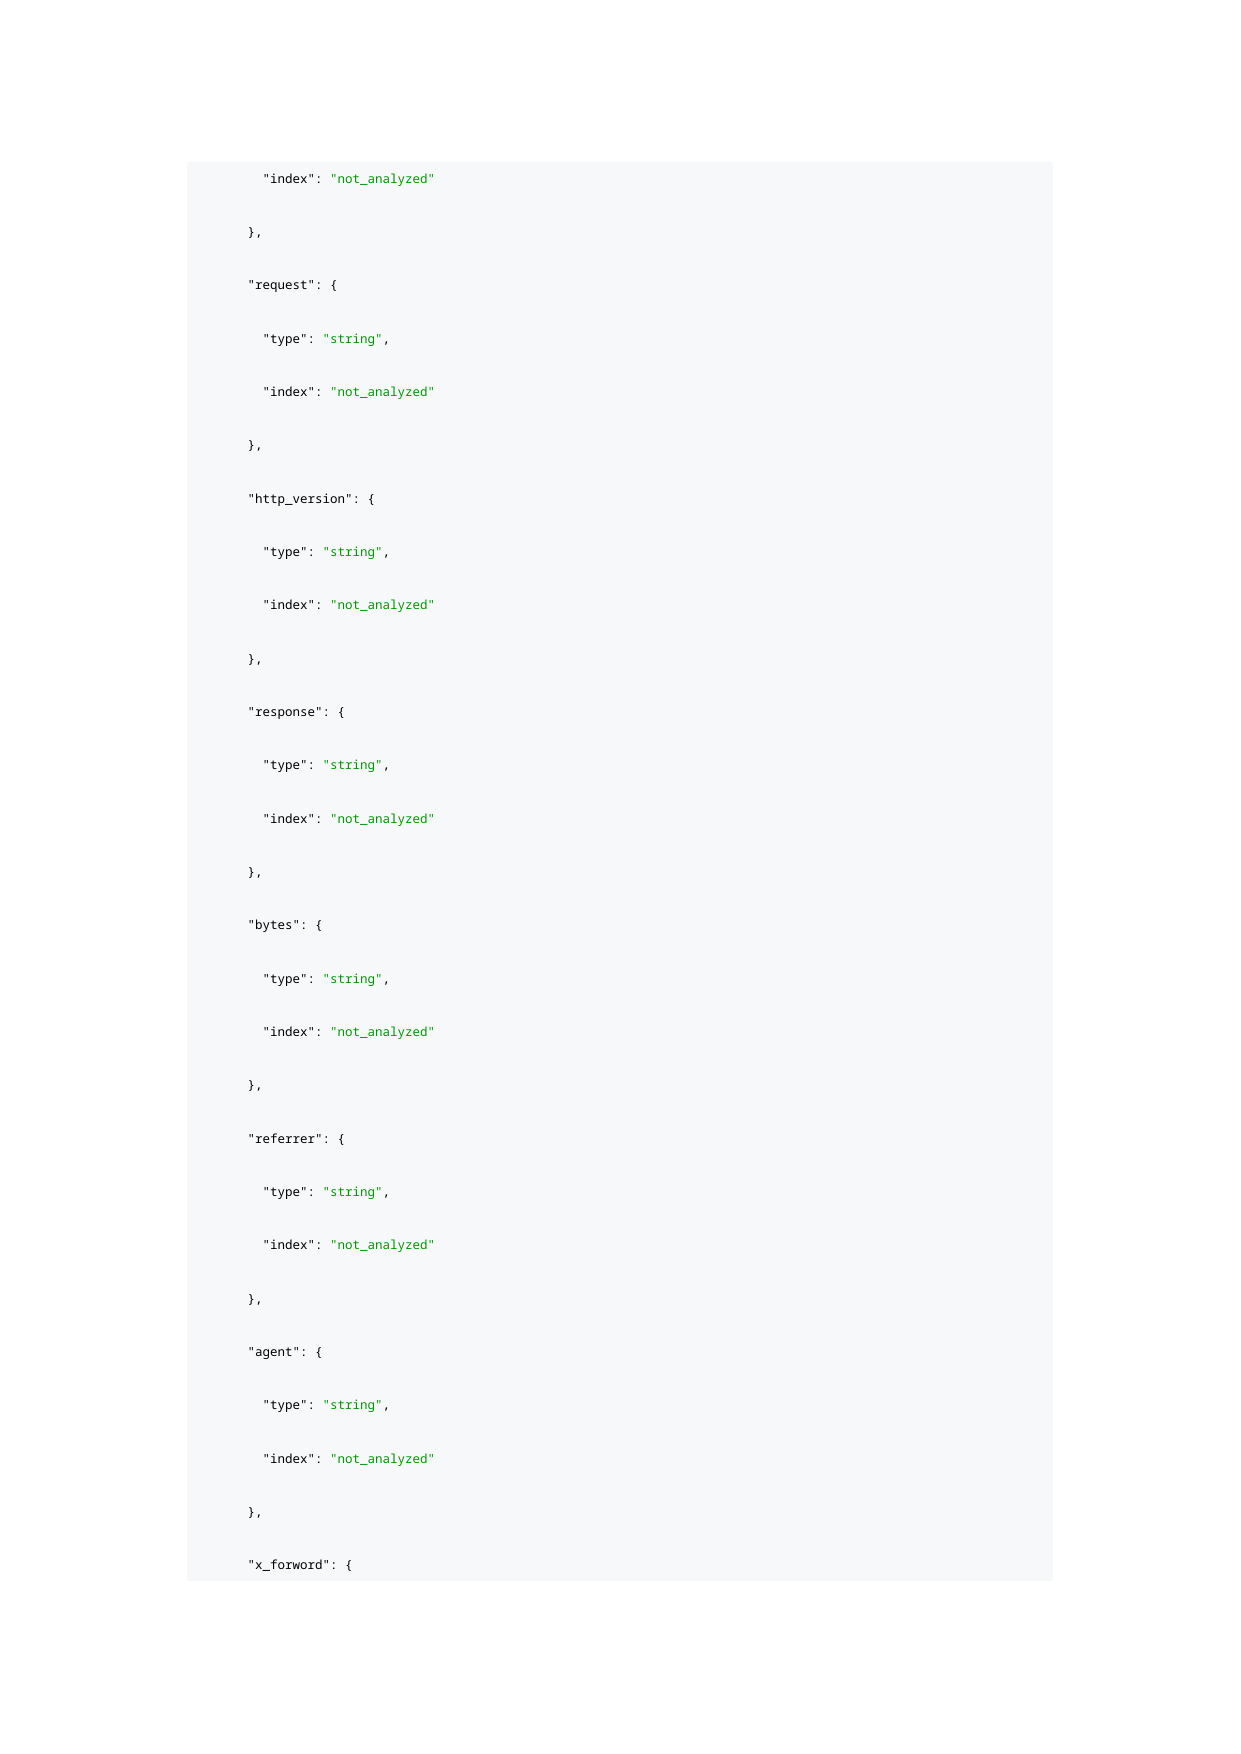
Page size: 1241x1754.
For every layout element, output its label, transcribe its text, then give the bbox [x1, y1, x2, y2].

text }, [187, 855, 1053, 888]
text }, [187, 1069, 1053, 1101]
text "http_version": { [187, 482, 1053, 514]
text "x_forword": { [187, 1549, 1053, 1581]
text "type": "string", [187, 535, 1053, 568]
text }, [187, 642, 1053, 674]
text "index": "not_analyzed" [187, 375, 1053, 408]
text "agent": { [187, 1335, 1053, 1368]
text "index": "not_analyzed" [187, 162, 1053, 194]
text "type": "string", [187, 1389, 1053, 1421]
text }, [187, 215, 1053, 248]
text "index": "not_analyzed" [187, 1229, 1053, 1261]
text "type": "string", [187, 962, 1053, 994]
text "index": "not_analyzed" [187, 1015, 1053, 1048]
text "type": "string", [187, 749, 1053, 781]
text "type": "string", [187, 1175, 1053, 1208]
text "index": "not_analyzed" [187, 802, 1053, 834]
text "referrer": { [187, 1122, 1053, 1154]
text }, [187, 1282, 1053, 1314]
text "index": "not_analyzed" [187, 589, 1053, 621]
text "type": "string", [187, 322, 1053, 354]
text "bytes": { [187, 909, 1053, 941]
text "index": "not_analyzed" [187, 1442, 1053, 1474]
text }, [187, 429, 1053, 461]
text }, [187, 1495, 1053, 1528]
text "request": { [187, 269, 1053, 301]
text "response": { [187, 695, 1053, 728]
